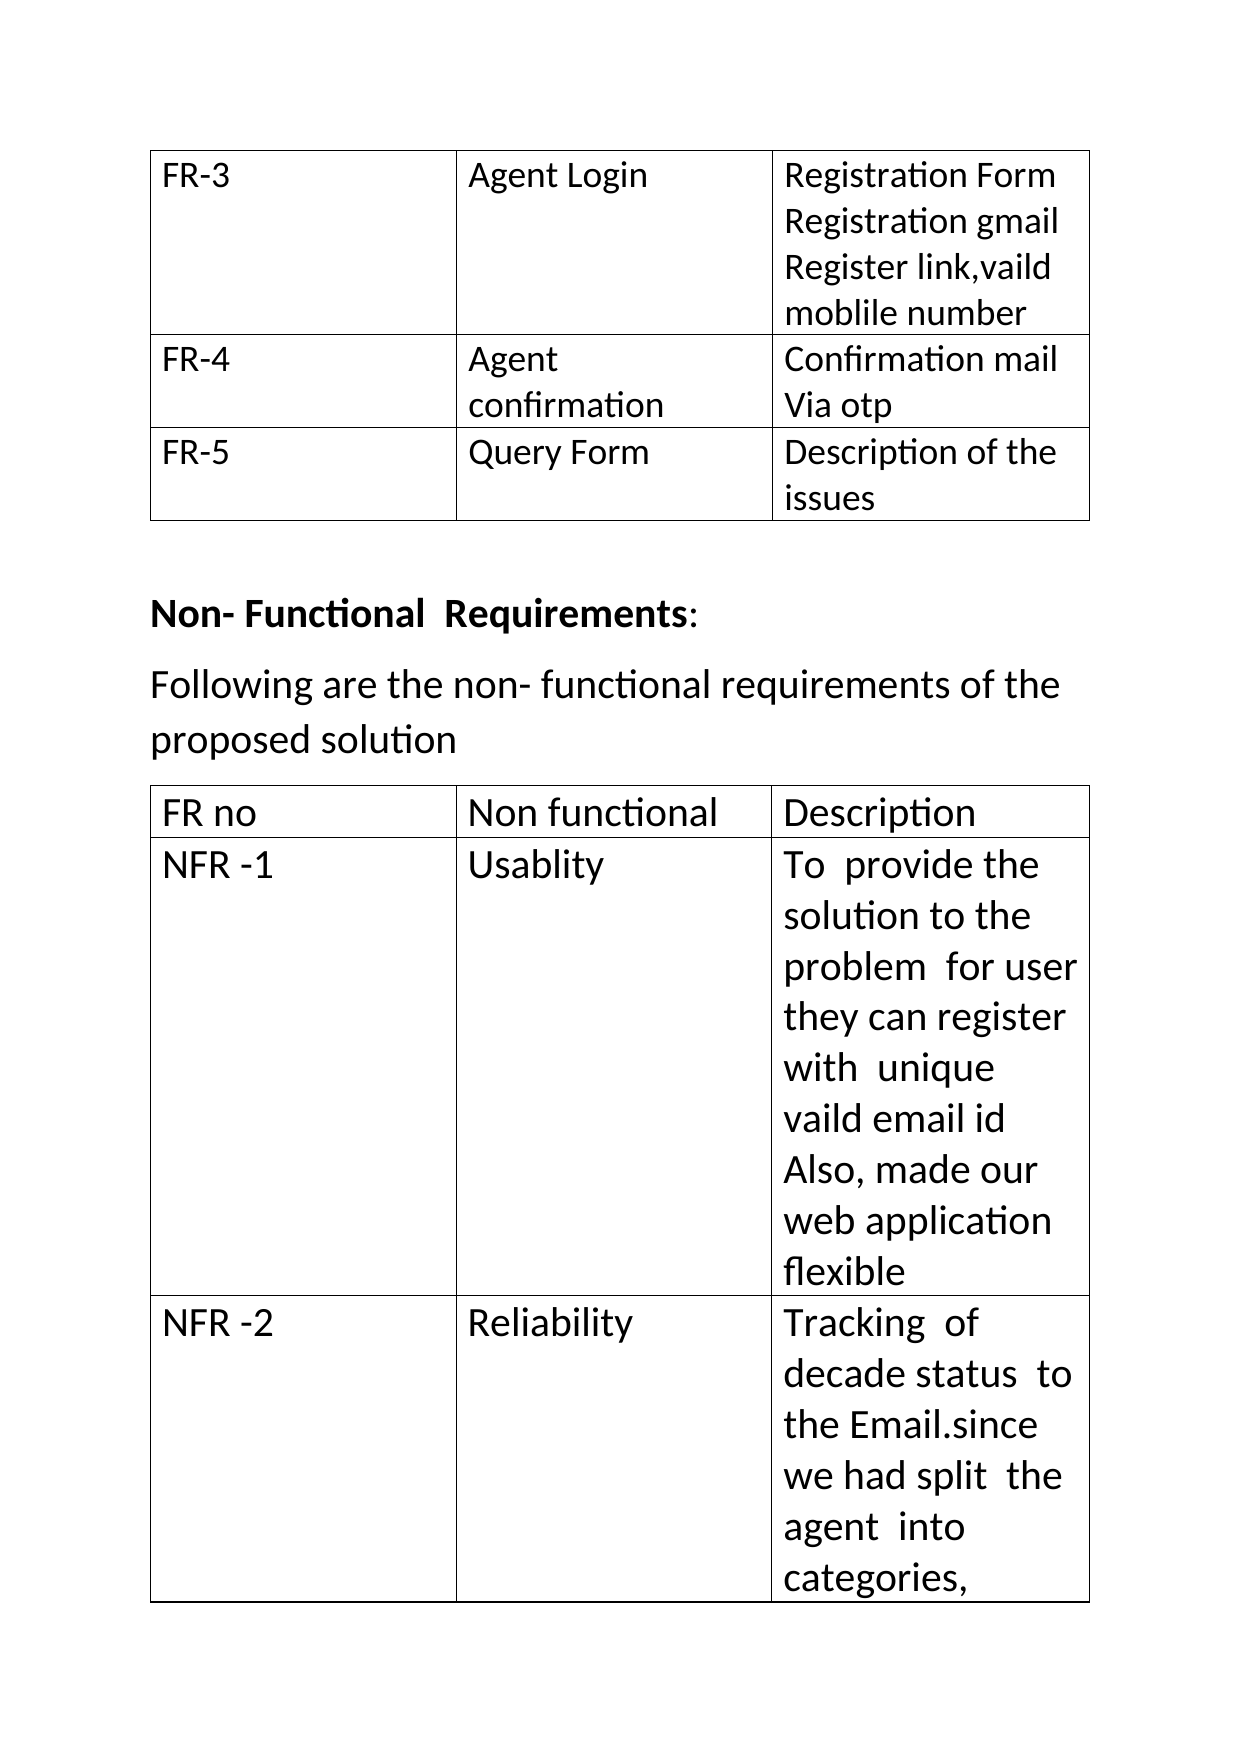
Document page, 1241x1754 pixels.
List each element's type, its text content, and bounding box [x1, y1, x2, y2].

table_cell FR-5 [151, 428, 456, 520]
table_cell FR-3 [151, 151, 456, 334]
table_cell Reliability [457, 1296, 771, 1601]
table_header Non functional [457, 786, 771, 837]
table_cell Confirmation mail Via otp [773, 335, 1089, 427]
table_cell Description of the issues [773, 428, 1089, 520]
table_cell Query Form [457, 428, 772, 520]
table_cell NFR -2 [151, 1296, 456, 1601]
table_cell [772, 1296, 1089, 1601]
table_header Description [772, 786, 1089, 837]
table_cell To provide the solution to the problem for user they can register with unique vaild email id Also, made our web application flexible [772, 838, 1089, 1295]
text Non- Functional Requirements: [150, 587, 1090, 638]
text Following are the non- functional requirements of the proposed solution [150, 658, 1090, 764]
table_cell Agent confirmation [457, 335, 772, 427]
table_cell Usablity [457, 838, 771, 1295]
table_cell NFR -1 [151, 838, 456, 1295]
table_cell Registration Form Registration gmail Register link,vaild moblile number [773, 151, 1089, 334]
table_cell FR-4 [151, 335, 456, 427]
table_cell Agent Login [457, 151, 772, 334]
table_header FR no [151, 786, 456, 837]
